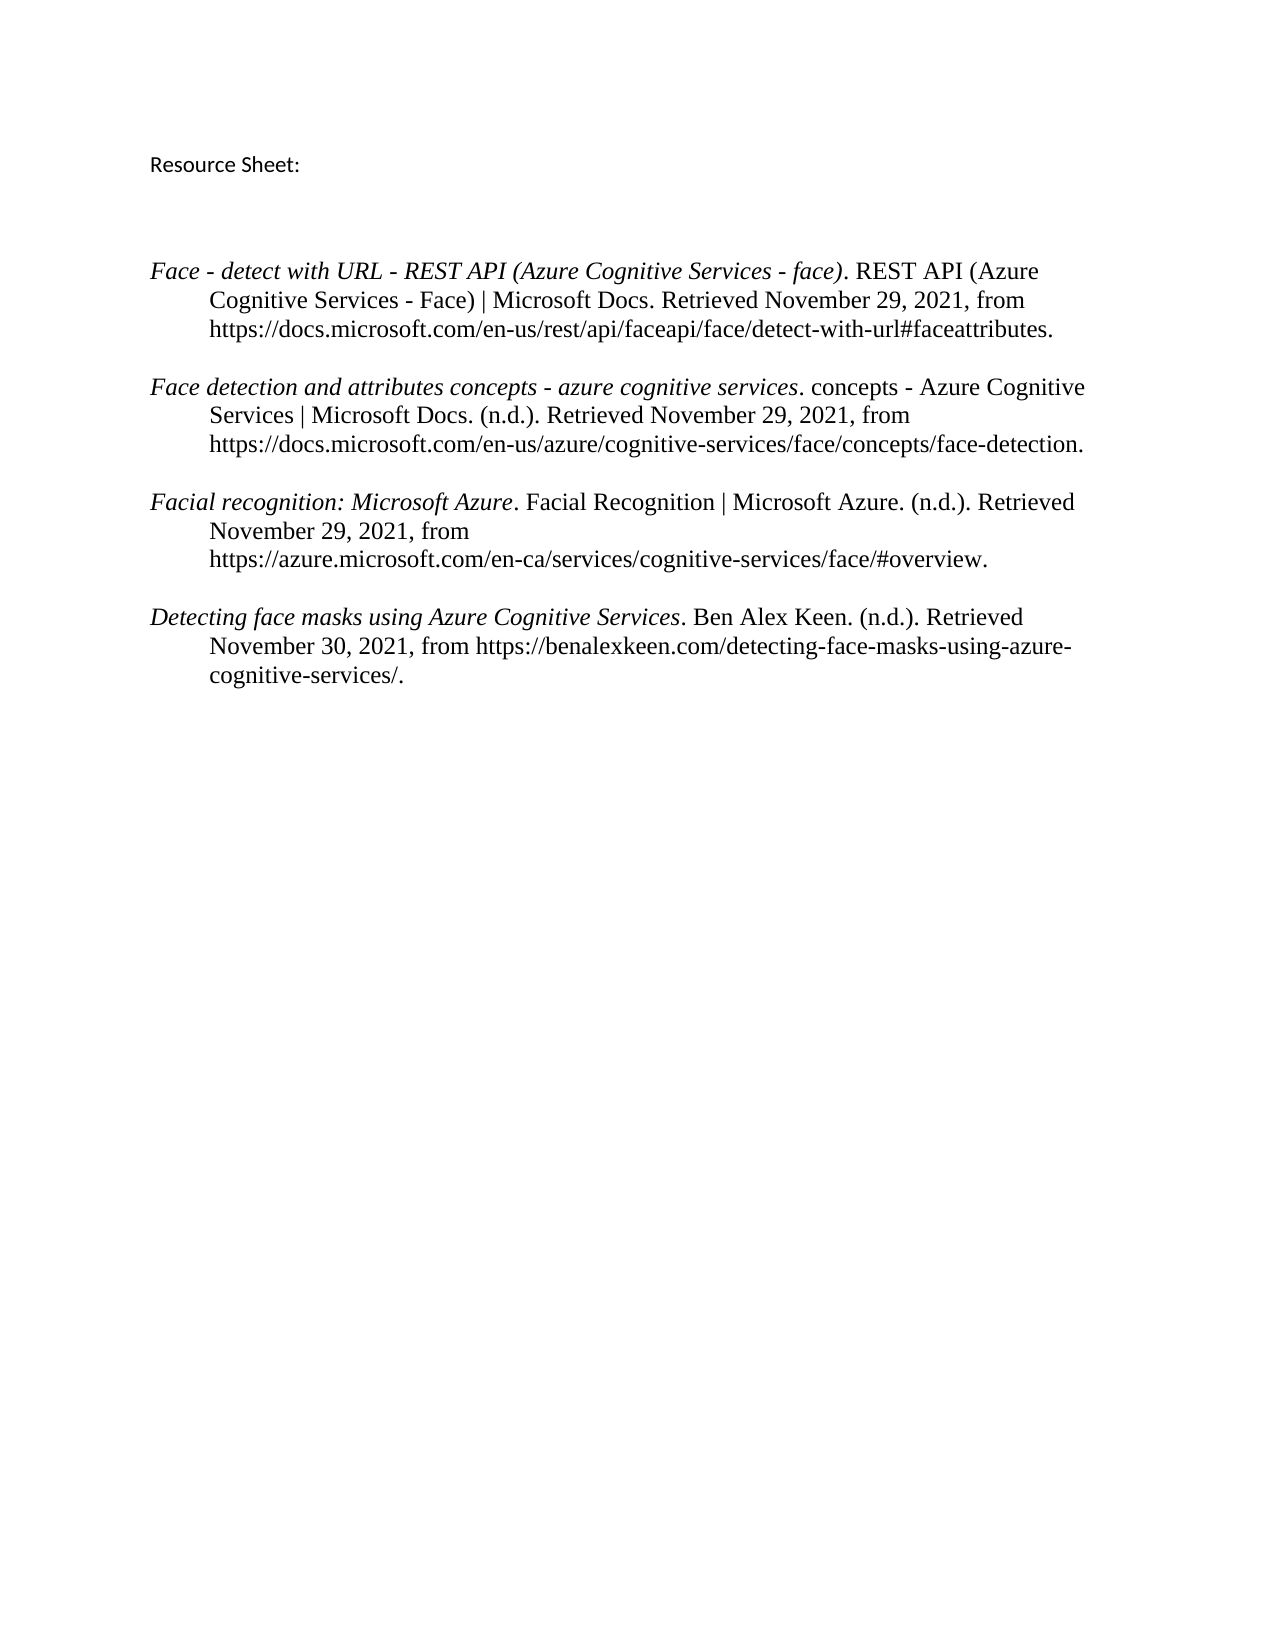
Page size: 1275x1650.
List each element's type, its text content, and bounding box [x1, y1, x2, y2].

text Detecting face masks using Azure Cognitive Services. Ben Alex Keen. (n.d.). Retrieved November 30, 2021, from https://benalexkeen.com/detecting-face-masks-using-azure-cognitive-services/. [150, 602, 1125, 689]
text Resource Sheet: [150, 150, 1125, 178]
text Face detection and attributes concepts - azure cognitive services. concepts - Azure Cognitive Services | Microsoft Docs. (n.d.). Retrieved November 29, 2021, from https://docs.microsoft.com/en-us/azure/cognitive-services/face/concepts/face-detection. [150, 372, 1125, 458]
text Facial recognition: Microsoft Azure. Facial Recognition | Microsoft Azure. (n.d.). Retrieved November 29, 2021, from https://azure.microsoft.com/en-ca/services/cognitive-services/face/#overview. [150, 487, 1125, 573]
text Face - detect with URL - REST API (Azure Cognitive Services - face). REST API (Azure Cognitive Services - Face) | Microsoft Docs. Retrieved November 29, 2021, from https://docs.microsoft.com/en-us/rest/api/faceapi/face/detect-with-url#faceattributes. [150, 256, 1125, 342]
